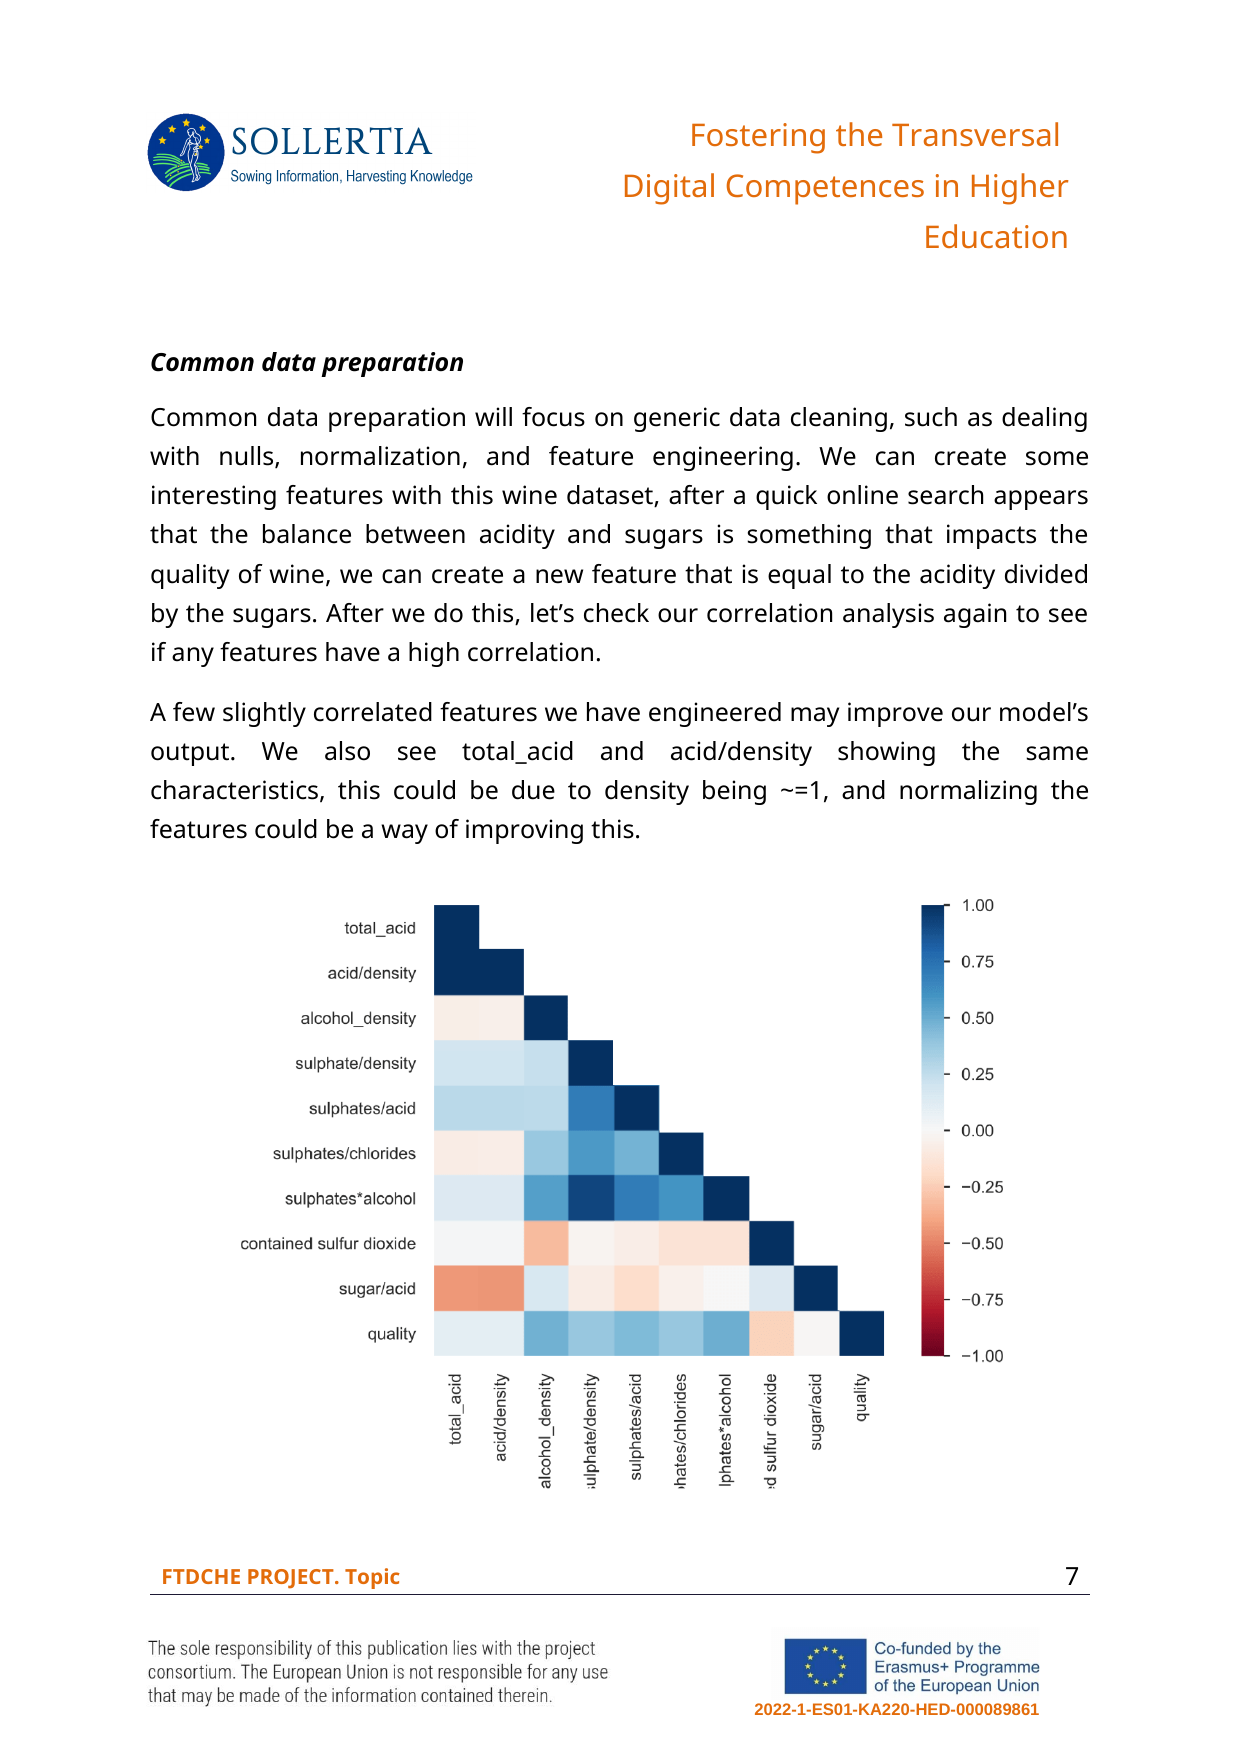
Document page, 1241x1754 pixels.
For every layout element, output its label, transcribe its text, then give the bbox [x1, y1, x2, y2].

picture [146, 1635, 620, 1712]
picture [146, 112, 477, 193]
picture [226, 863, 1014, 1495]
picture [771, 1627, 1040, 1700]
text A few slightly correlated features we have engineered may improve our model’s output. We also see total_acid and acid/density showing the same characteristics, this could be due to density being ~=1, and normalizing the features could be a way of improving this. [150, 695, 1090, 846]
text Common data preparation [150, 345, 1090, 379]
text Common data preparation will focus on generic data cleaning, such as dealing with nulls, normalization, and feature engineering. We can create some interesting features with this wine dataset, after a quick online search appears that the balance between acidity and sugars is something that impacts the quality of wine, we can create a new feature that is equal to the acidity divided by the sugars. After we do this, let’s check our correlation analysis again to see if any features have a high correlation. [150, 400, 1090, 669]
